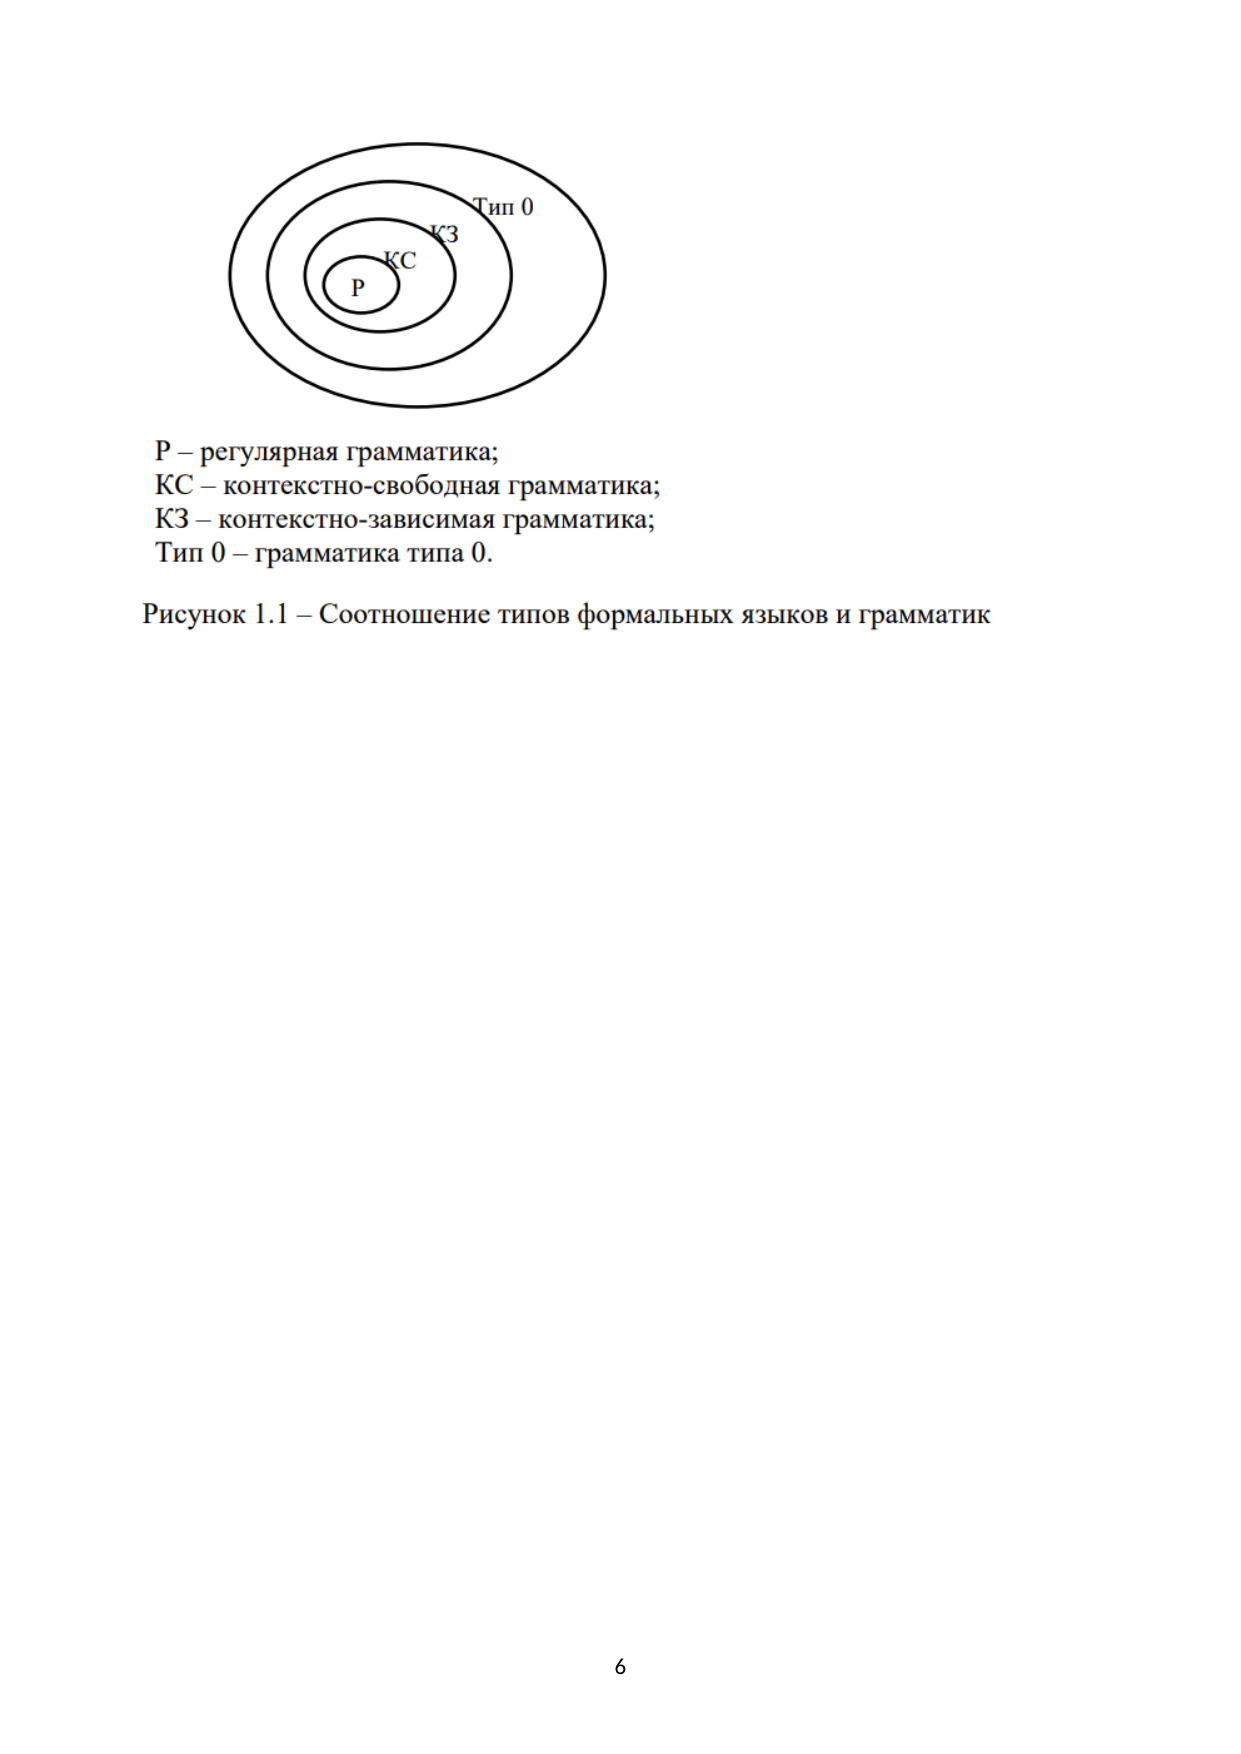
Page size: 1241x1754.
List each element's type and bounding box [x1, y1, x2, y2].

picture [134, 132, 1005, 636]
